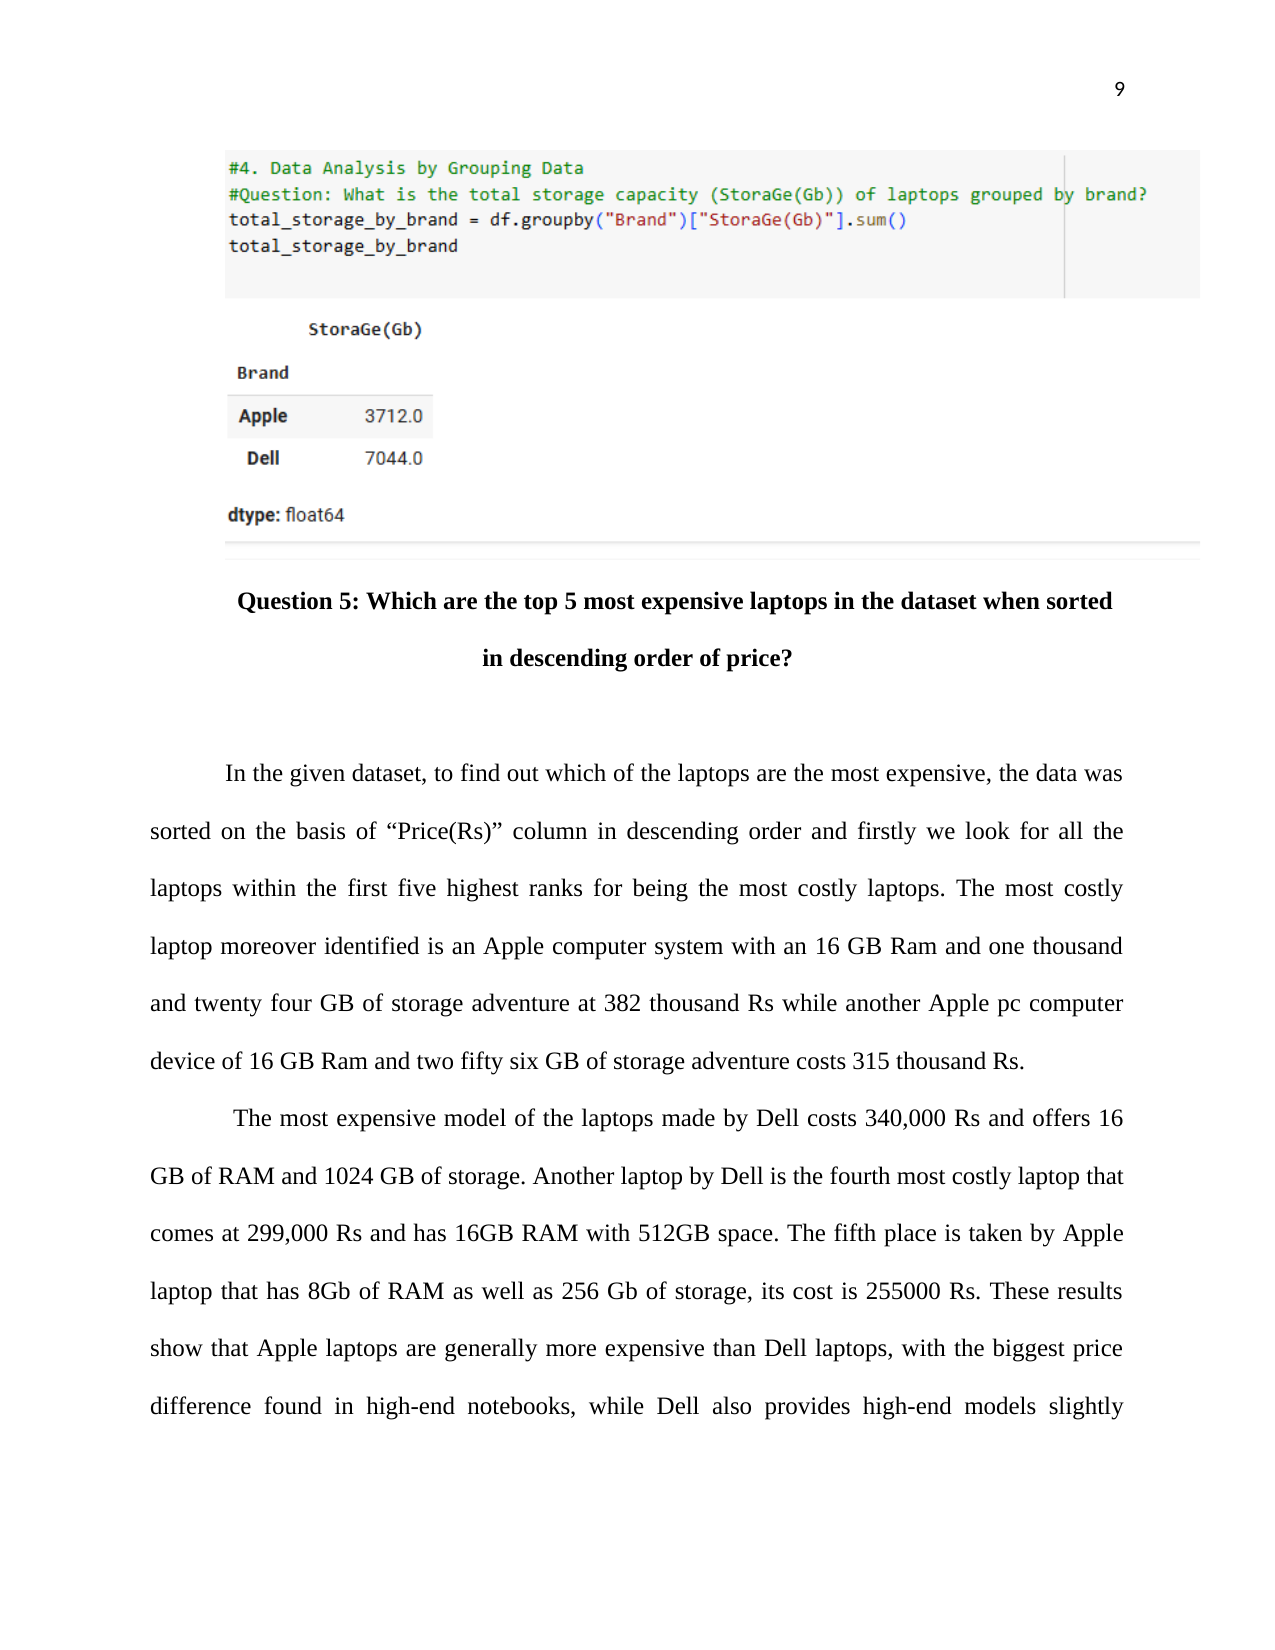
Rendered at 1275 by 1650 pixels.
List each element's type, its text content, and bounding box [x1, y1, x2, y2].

text Question 5: Which are the top 5 most expensive laptops in the dataset when sorted in descending order of price? [150, 586, 1125, 672]
picture [225, 150, 1200, 560]
text In the given dataset, to find out which of the laptops are the most expensive, the data was sorted on the basis of “Price(Rs)” column in descending order and firstly we look for all the laptops within the first five highest ranks for being the most costly laptops. The most costly laptop moreover identified is an Apple computer system with an 16 GB Ram and one thousand and twenty four GB of storage adventure at 382 thousand Rs while another Apple pc computer device of 16 GB Ram and two fifty six GB of storage adventure costs 315 thousand Rs. [150, 758, 1125, 1074]
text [150, 1103, 1125, 1419]
